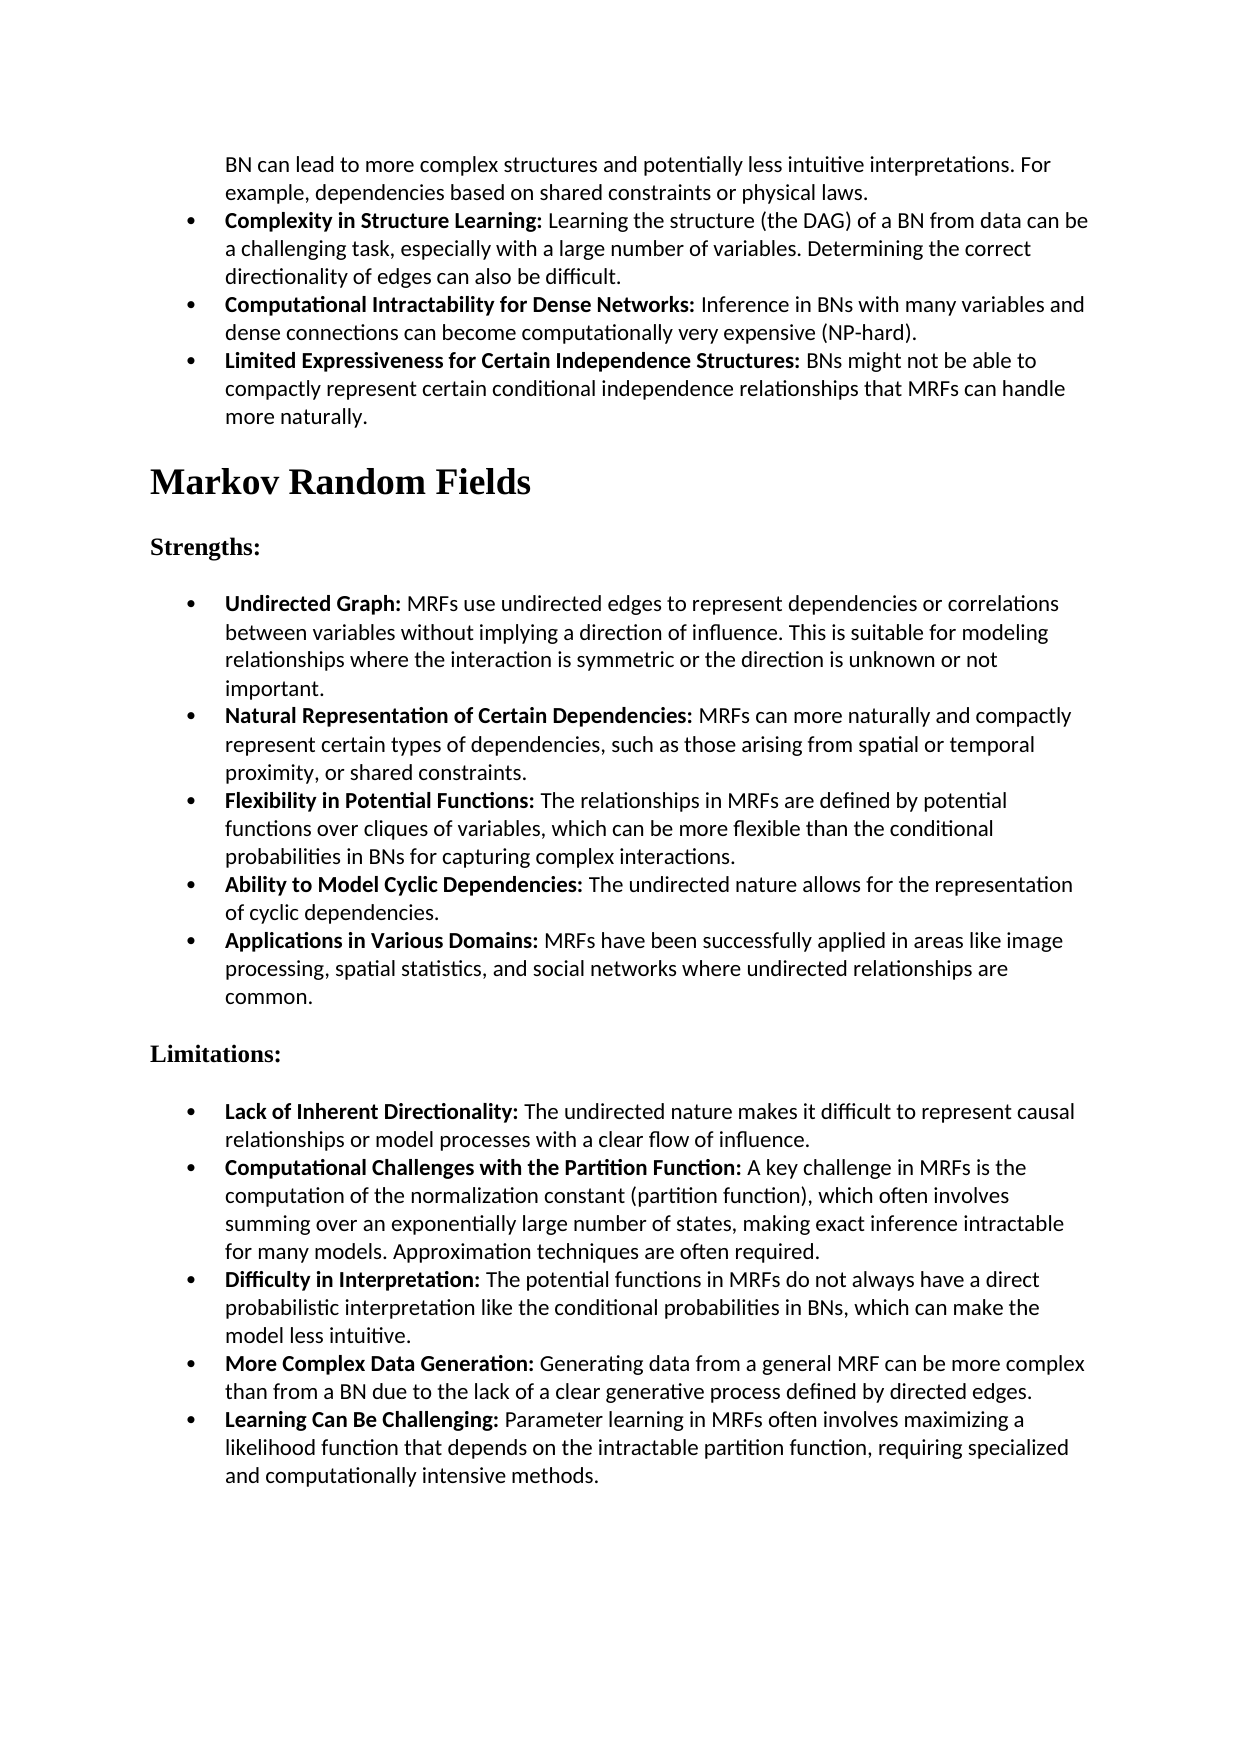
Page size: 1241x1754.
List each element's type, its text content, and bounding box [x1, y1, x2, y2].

list Learning Can Be Challenging: Parameter learning in MRFs often involves maximizing a likelihood function that depends on the intractable partition function, requiring specialized and computationally intensive methods. [187, 1405, 1090, 1489]
list Undirected Graph: MRFs use undirected edges to represent dependencies or correlations between variables without implying a direction of influence. This is suitable for modeling relationships where the interaction is symmetric or the direction is unknown or not important. [187, 589, 1090, 702]
list Natural Representation of Certain Dependencies: MRFs can more naturally and compactly represent certain types of dependencies, such as those arising from spatial or temporal proximity, or shared constraints. [187, 702, 1090, 786]
list Flexibility in Potential Functions: The relationships in MRFs are defined by potential functions over cliques of variables, which can be more flexible than the conditional probabilities in BNs for capturing complex interactions. [187, 786, 1090, 870]
list More Complex Data Generation: Generating data from a general MRF can be more complex than from a BN due to the lack of a clear generative process defined by directed edges. [187, 1349, 1090, 1405]
list Complexity in Structure Learning: Learning the structure (the DAG) of a BN from data can be a challenging task, especially with a large number of variables. Determining the correct directionality of edges can also be difficult. [187, 206, 1090, 290]
text Strengths: [150, 532, 1090, 560]
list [187, 150, 1090, 206]
list Difficulty in Interpretation: The potential functions in MRFs do not always have a direct probabilistic interpretation like the conditional probabilities in BNs, which can make the model less intuitive. [187, 1265, 1090, 1349]
list Computational Challenges with the Partition Function: A key challenge in MRFs is the computation of the normalization constant (partition function), which often involves summing over an exponentially large number of states, making exact inference intractable for many models. Approximation techniques are often required. [187, 1153, 1090, 1265]
list Ability to Model Cyclic Dependencies: The undirected nature allows for the representation of cyclic dependencies. [187, 870, 1090, 926]
list Limited Expressiveness for Certain Independence Structures: BNs might not be able to compactly represent certain conditional independence relationships that MRFs can handle more naturally. [187, 346, 1090, 430]
text Limitations: [150, 1039, 1090, 1068]
list Lack of Inherent Directionality: The undirected nature makes it difficult to represent causal relationships or model processes with a clear flow of influence. [187, 1097, 1090, 1153]
list Applications in Various Domains: MRFs have been successfully applied in areas like image processing, spatial statistics, and social networks where undirected relationships are common. [187, 926, 1090, 1010]
list Computational Intractability for Dense Networks: Inference in BNs with many variables and dense connections can become computationally very expensive (NP-hard). [187, 290, 1090, 346]
subtitle Markov Random Fields [150, 459, 1090, 502]
